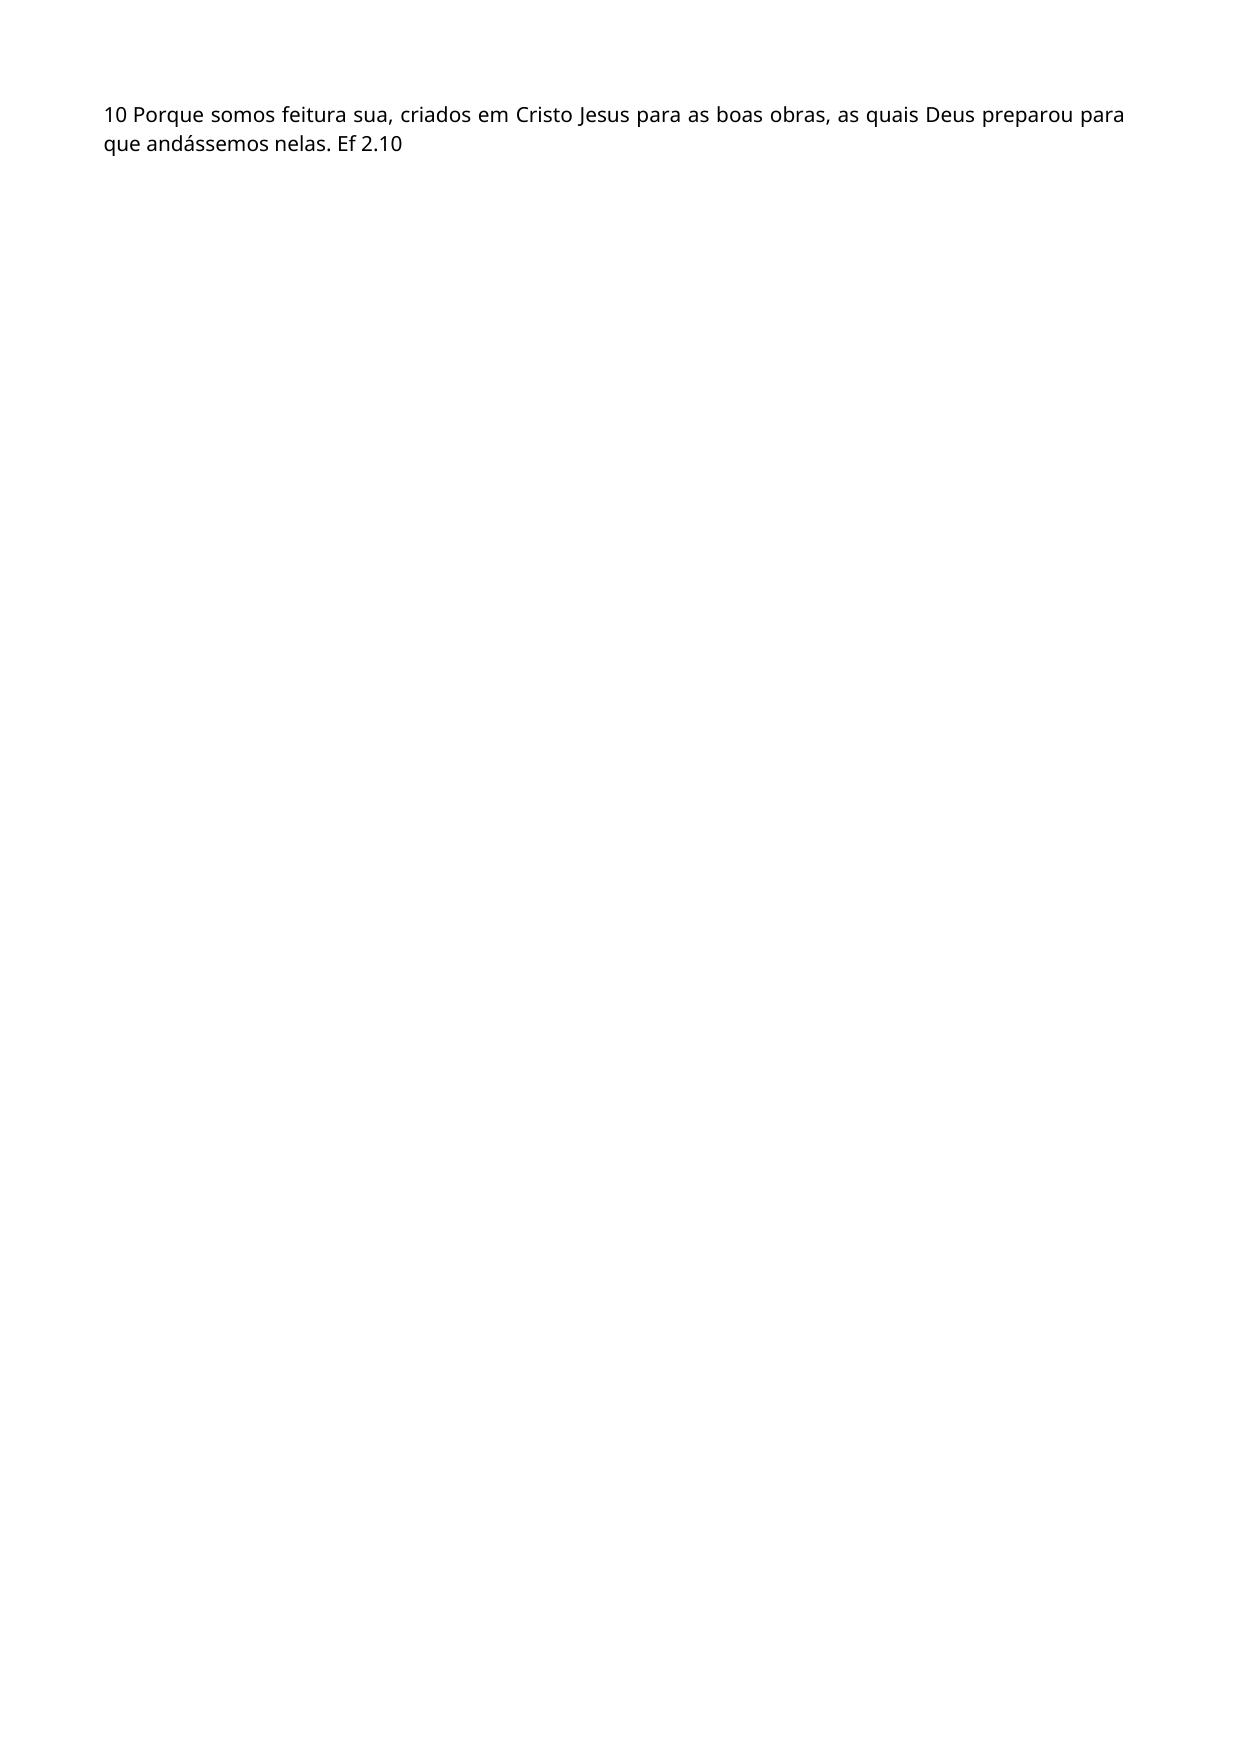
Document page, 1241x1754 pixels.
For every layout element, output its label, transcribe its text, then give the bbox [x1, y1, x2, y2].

text 10 Porque somos feitura sua, criados em Cristo Jesus para as boas obras, as quais Deus preparou para que andássemos nelas. Ef 2.10 [103, 100, 1126, 157]
